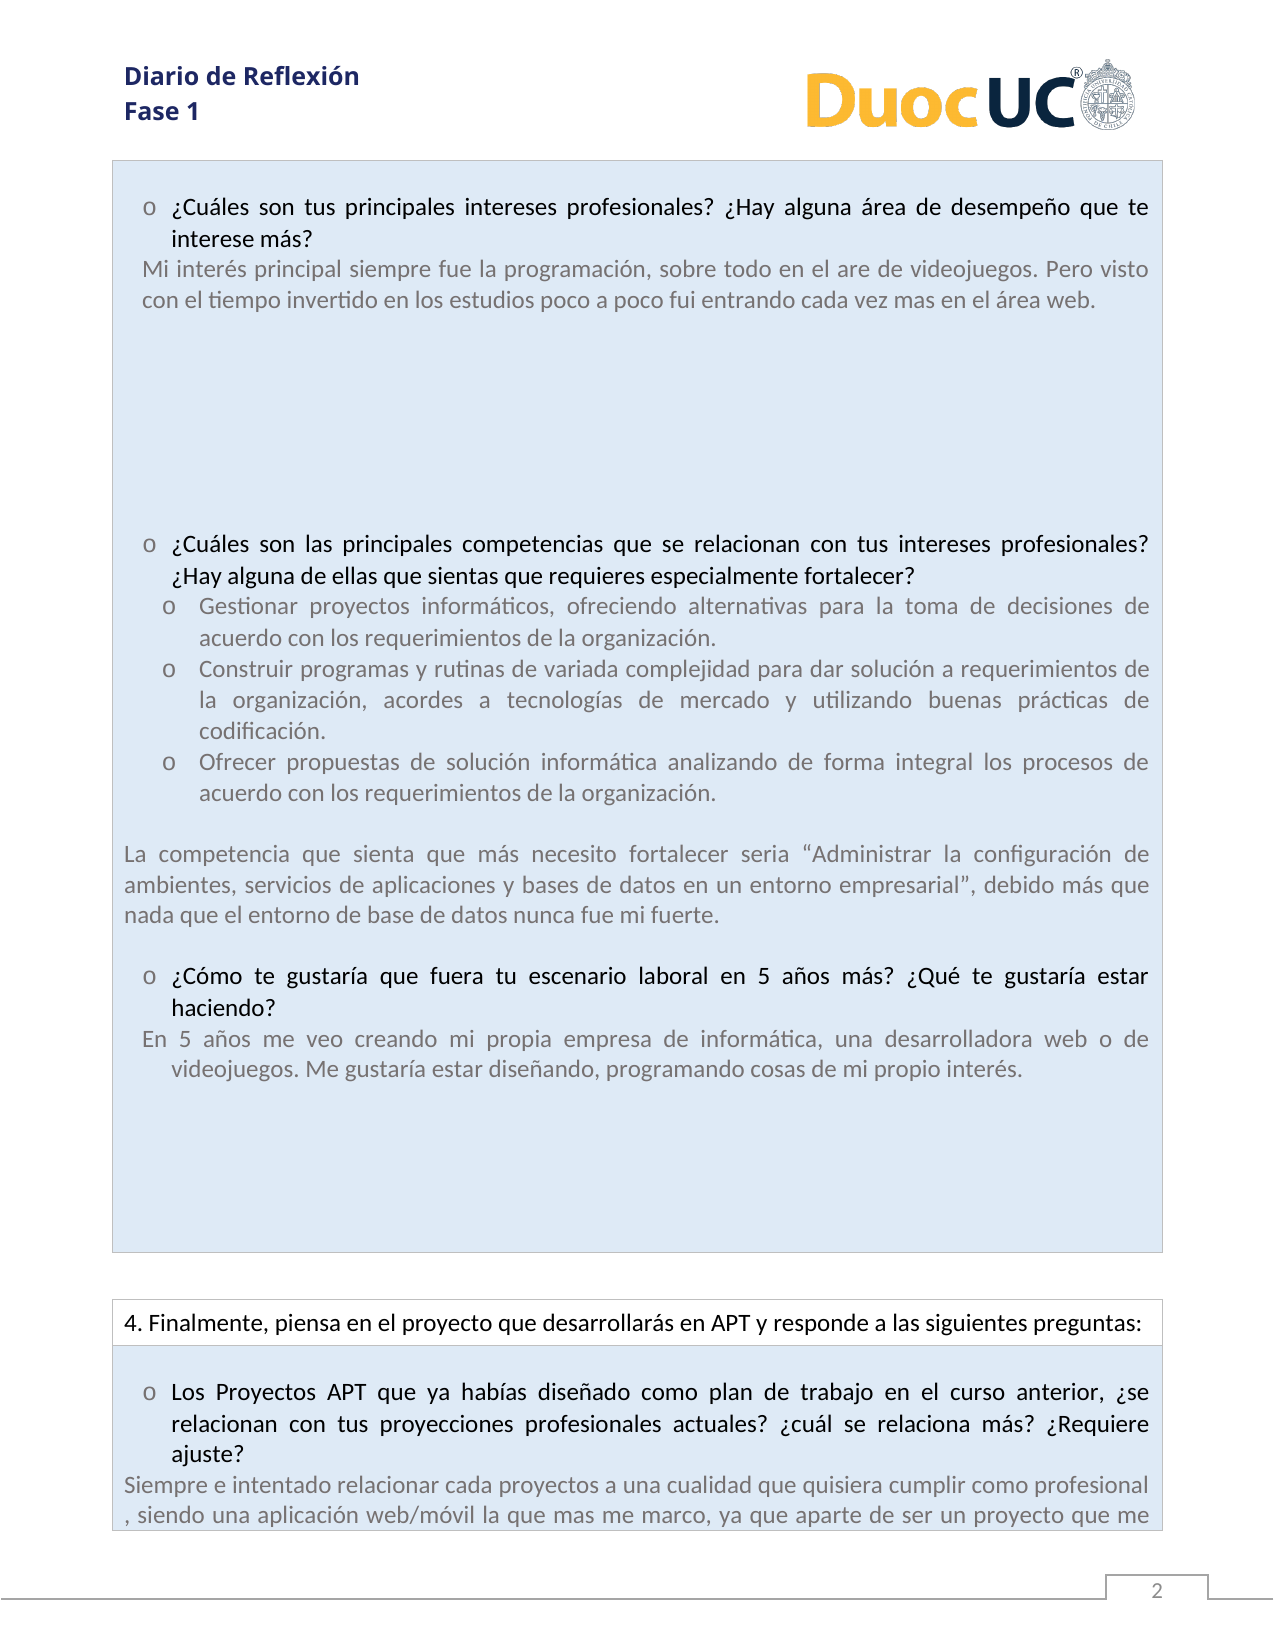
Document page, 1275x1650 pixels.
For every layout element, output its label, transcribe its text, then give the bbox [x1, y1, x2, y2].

table_header 4. Finalmente, piensa en el proyecto que desarrollarás en APT y responde a las siguientes preguntas: [113, 1300, 1162, 1344]
table_cell ¿Cuáles son tus principales intereses profesionales? ¿Hay alguna área de desempeño que te interese más? Mi interés principal siempre fue la programación, sobre todo en el are de videojuegos. Pero visto con el tiempo invertido en los estudios poco a poco fui entrando cada vez mas en el área web. ¿Cuáles son las principales competencias que se relacionan con tus intereses profesionales? ¿Hay alguna de ellas que sientas que requieres especialmente fortalecer? Gestionar proyectos informáticos, ofreciendo alternativas para la toma de decisiones de acuerdo con los requerimientos de la organización. Construir programas y rutinas de variada complejidad para dar solución a requerimientos de la organización, acordes a tecnologías de mercado y utilizando buenas prácticas de codificación. Ofrecer propuestas de solución informática analizando de forma integral los procesos de acuerdo con los requerimientos de la organización. La competencia que sienta que más necesito fortalecer seria “Administrar la configuración de ambientes, servicios de aplicaciones y bases de datos en un entorno empresarial”, debido más que nada que el entorno de base de datos nunca fue mi fuerte. ¿Cómo te gustaría que fuera tu escenario laboral en 5 años más? ¿Qué te gustaría estar haciendo? En 5 años me veo creando mi propia empresa de informática, una desarrolladora web o de videojuegos. Me gustaría estar diseñando, programando cosas de mi propio interés. [113, 161, 1162, 1252]
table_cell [113, 1346, 1162, 1530]
picture [807, 59, 1135, 130]
